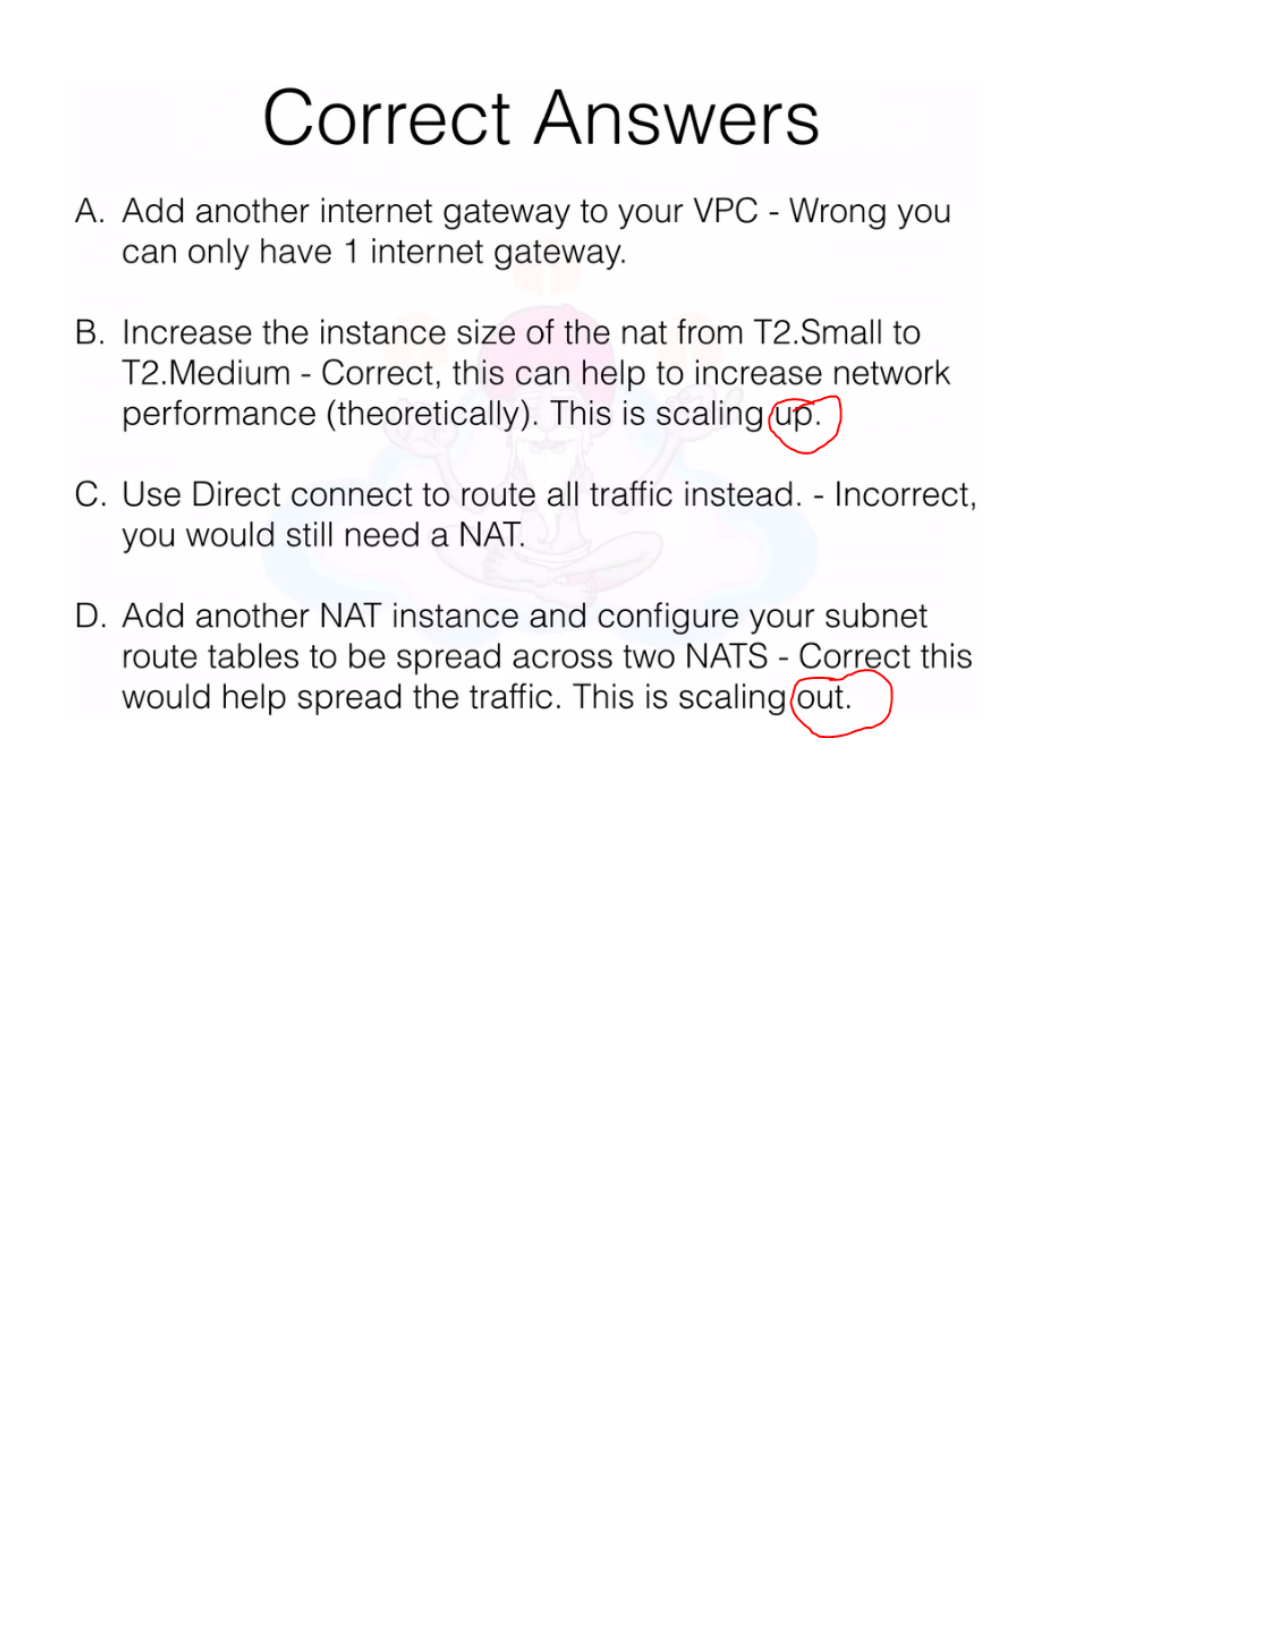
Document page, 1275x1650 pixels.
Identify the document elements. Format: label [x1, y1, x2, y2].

picture [65, 84, 982, 738]
